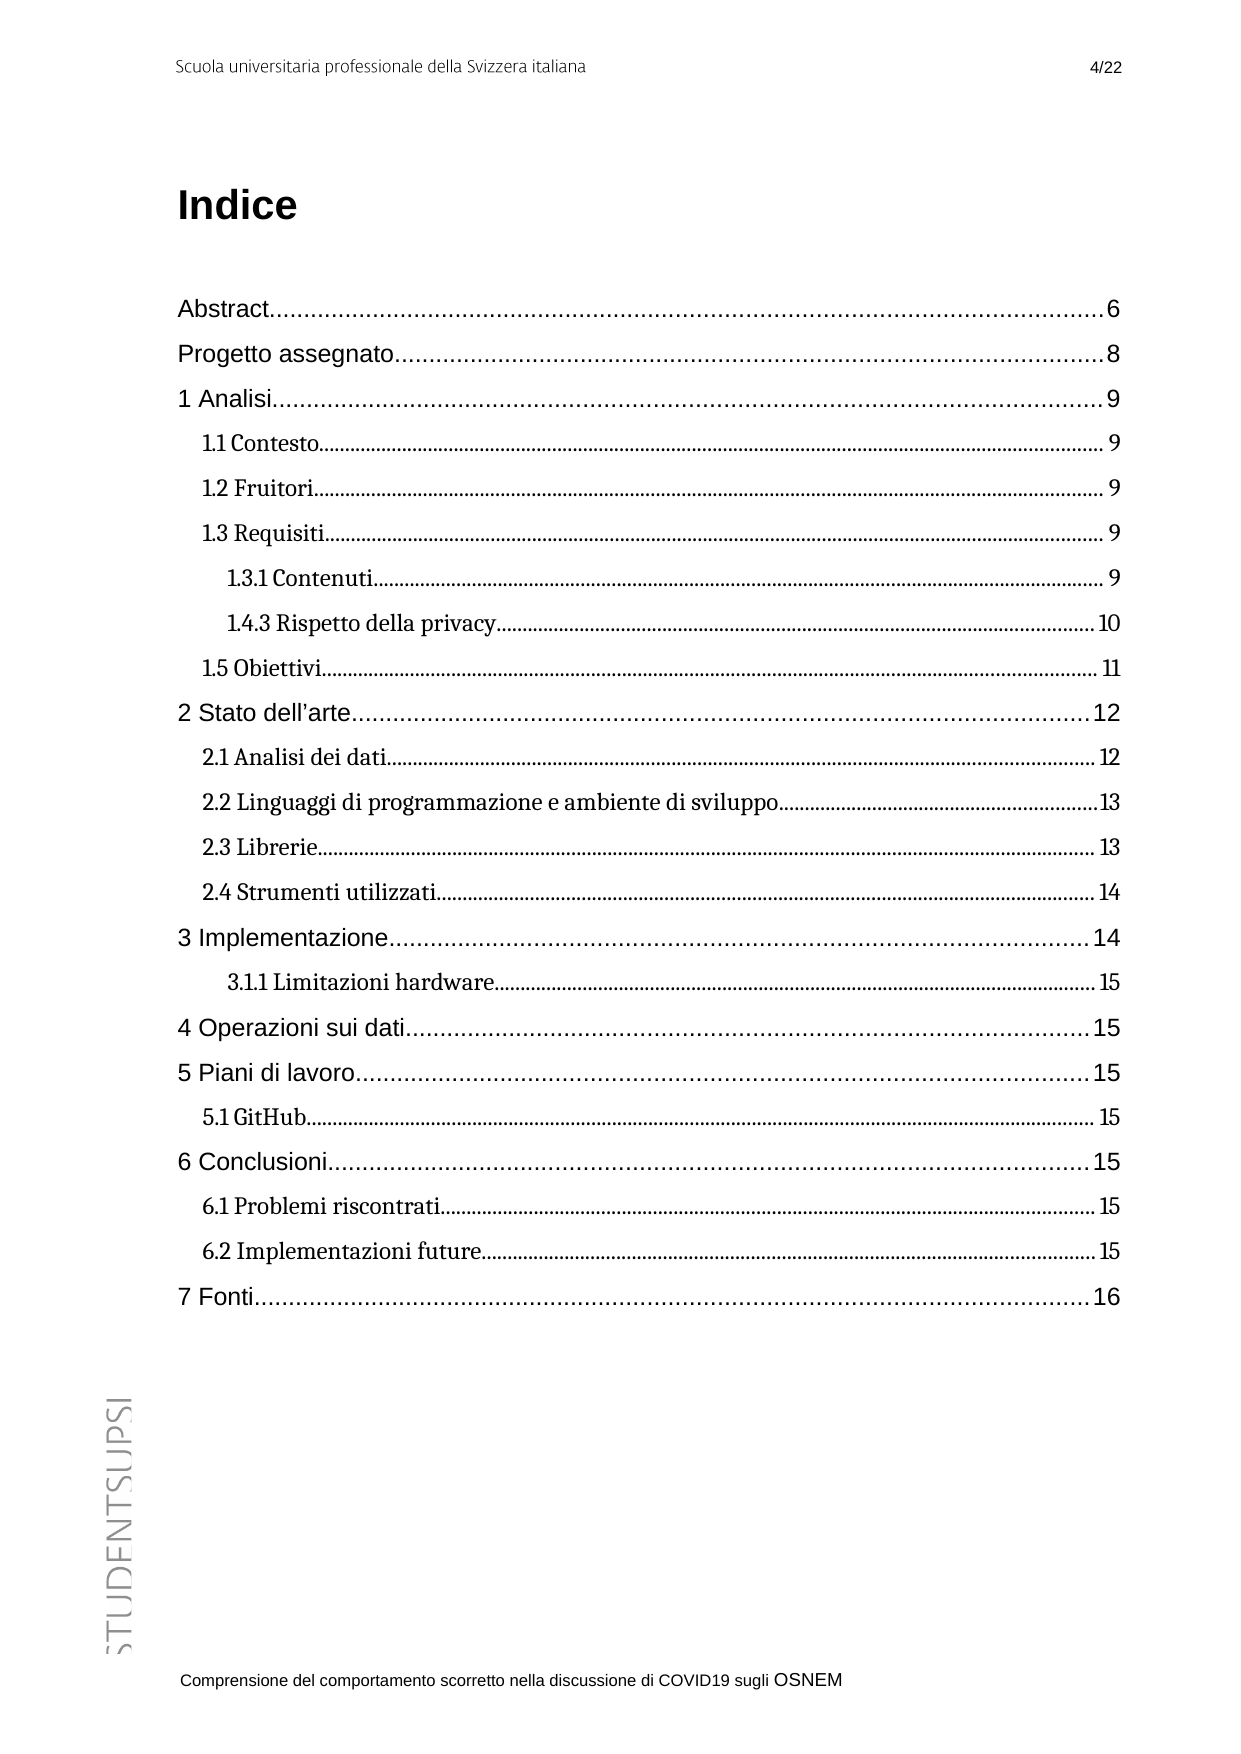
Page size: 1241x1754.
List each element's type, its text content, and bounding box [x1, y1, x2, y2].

picture [106, 1399, 132, 1654]
picture [168, 53, 602, 80]
text Indice [177, 180, 1122, 228]
